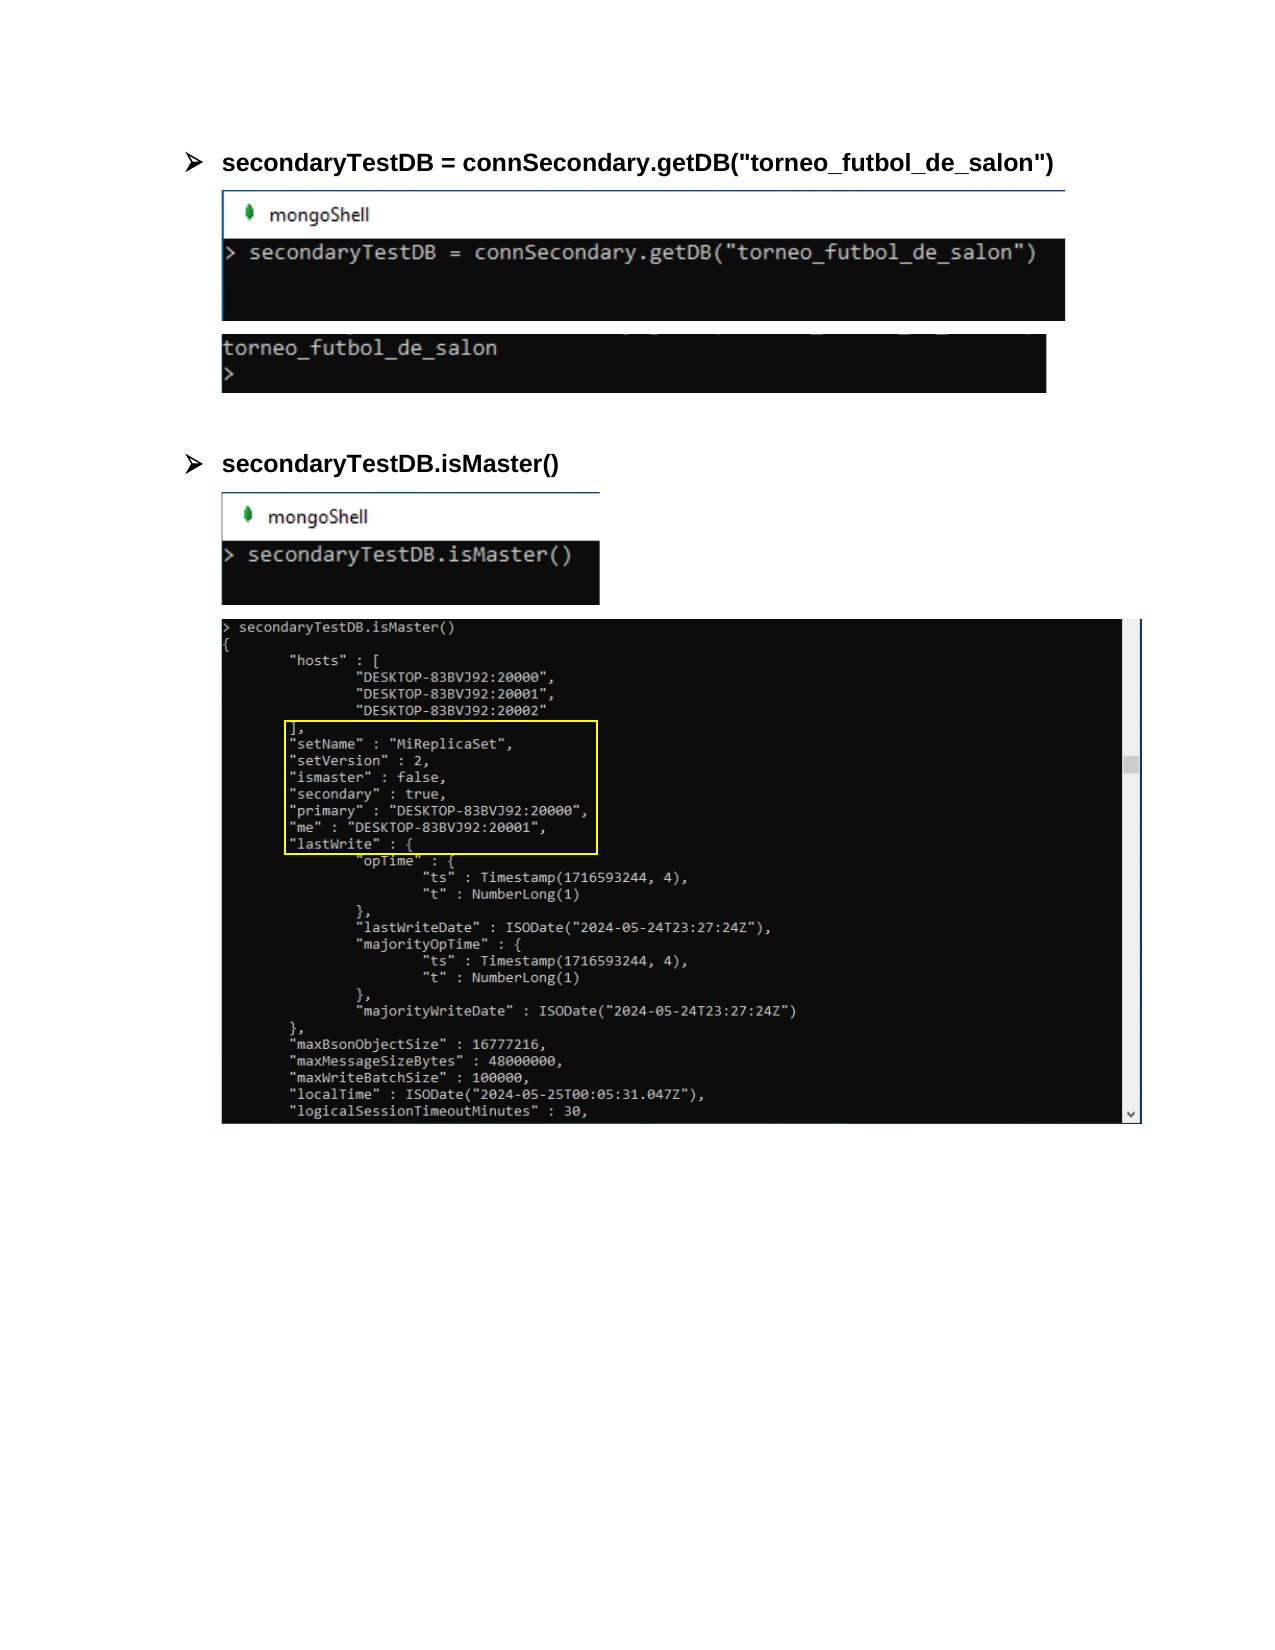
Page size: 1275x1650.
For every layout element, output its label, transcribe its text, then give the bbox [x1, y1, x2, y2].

picture [221, 619, 1142, 1124]
picture [221, 190, 1066, 321]
picture [221, 492, 600, 605]
list secondaryTestDB = connSecondary.getDB("torneo_futbol_de_salon") [184, 148, 1098, 176]
picture [221, 334, 1047, 393]
list secondaryTestDB.isMaster() [184, 449, 1098, 478]
